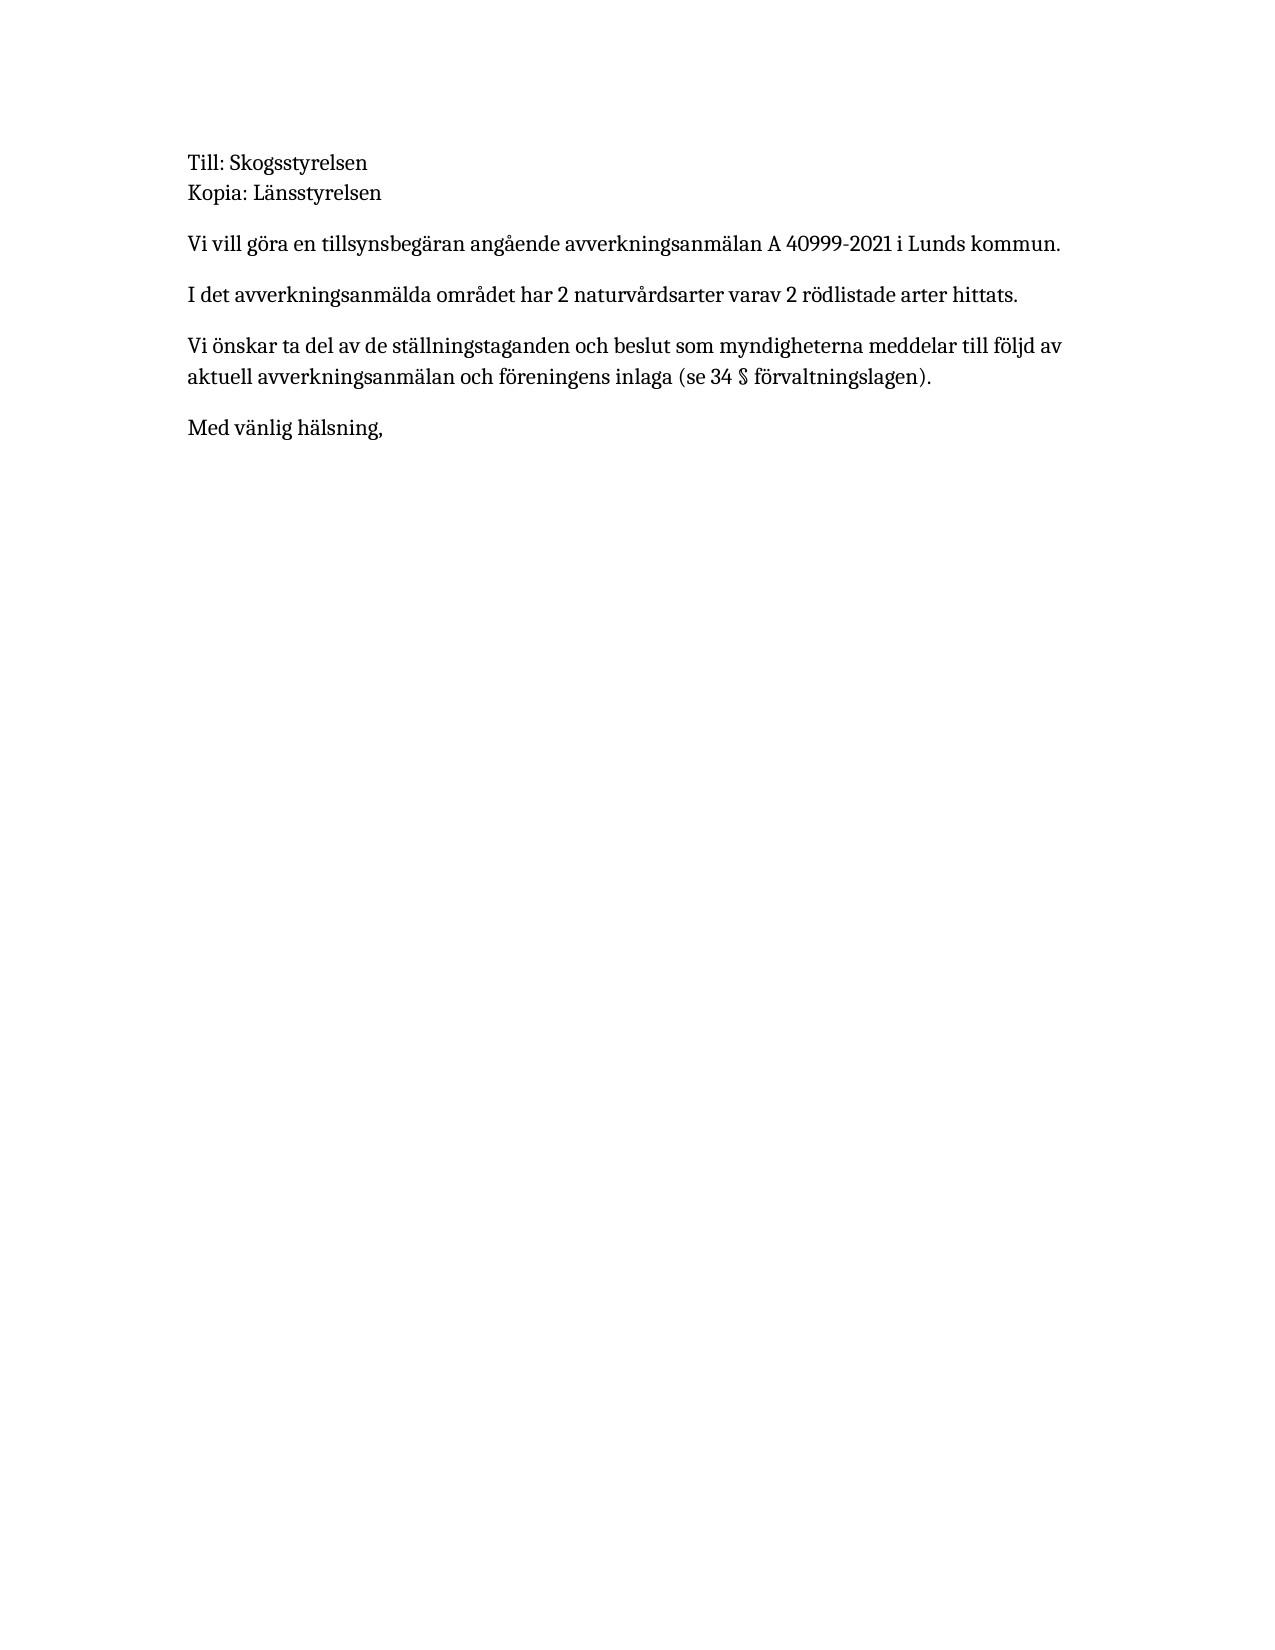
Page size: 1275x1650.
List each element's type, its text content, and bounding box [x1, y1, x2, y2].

text Med vänlig hälsning, [187, 414, 1087, 471]
text Vi vill göra en tillsynsbegäran angående avverkningsanmälan A 40999-2021 i Lunds kommun. [187, 231, 1087, 258]
text Vi önskar ta del av de ställningstaganden och beslut som myndigheterna meddelar till följd av aktuell avverkningsanmälan och föreningens inlaga (se 34 § förvaltningslagen). [187, 333, 1087, 390]
text I det avverkningsanmälda området har 2 naturvårdsarter varav 2 rödlistade arter hittats. [187, 282, 1087, 309]
text Till: Skogsstyrelsen Kopia: Länsstyrelsen [187, 150, 1087, 207]
